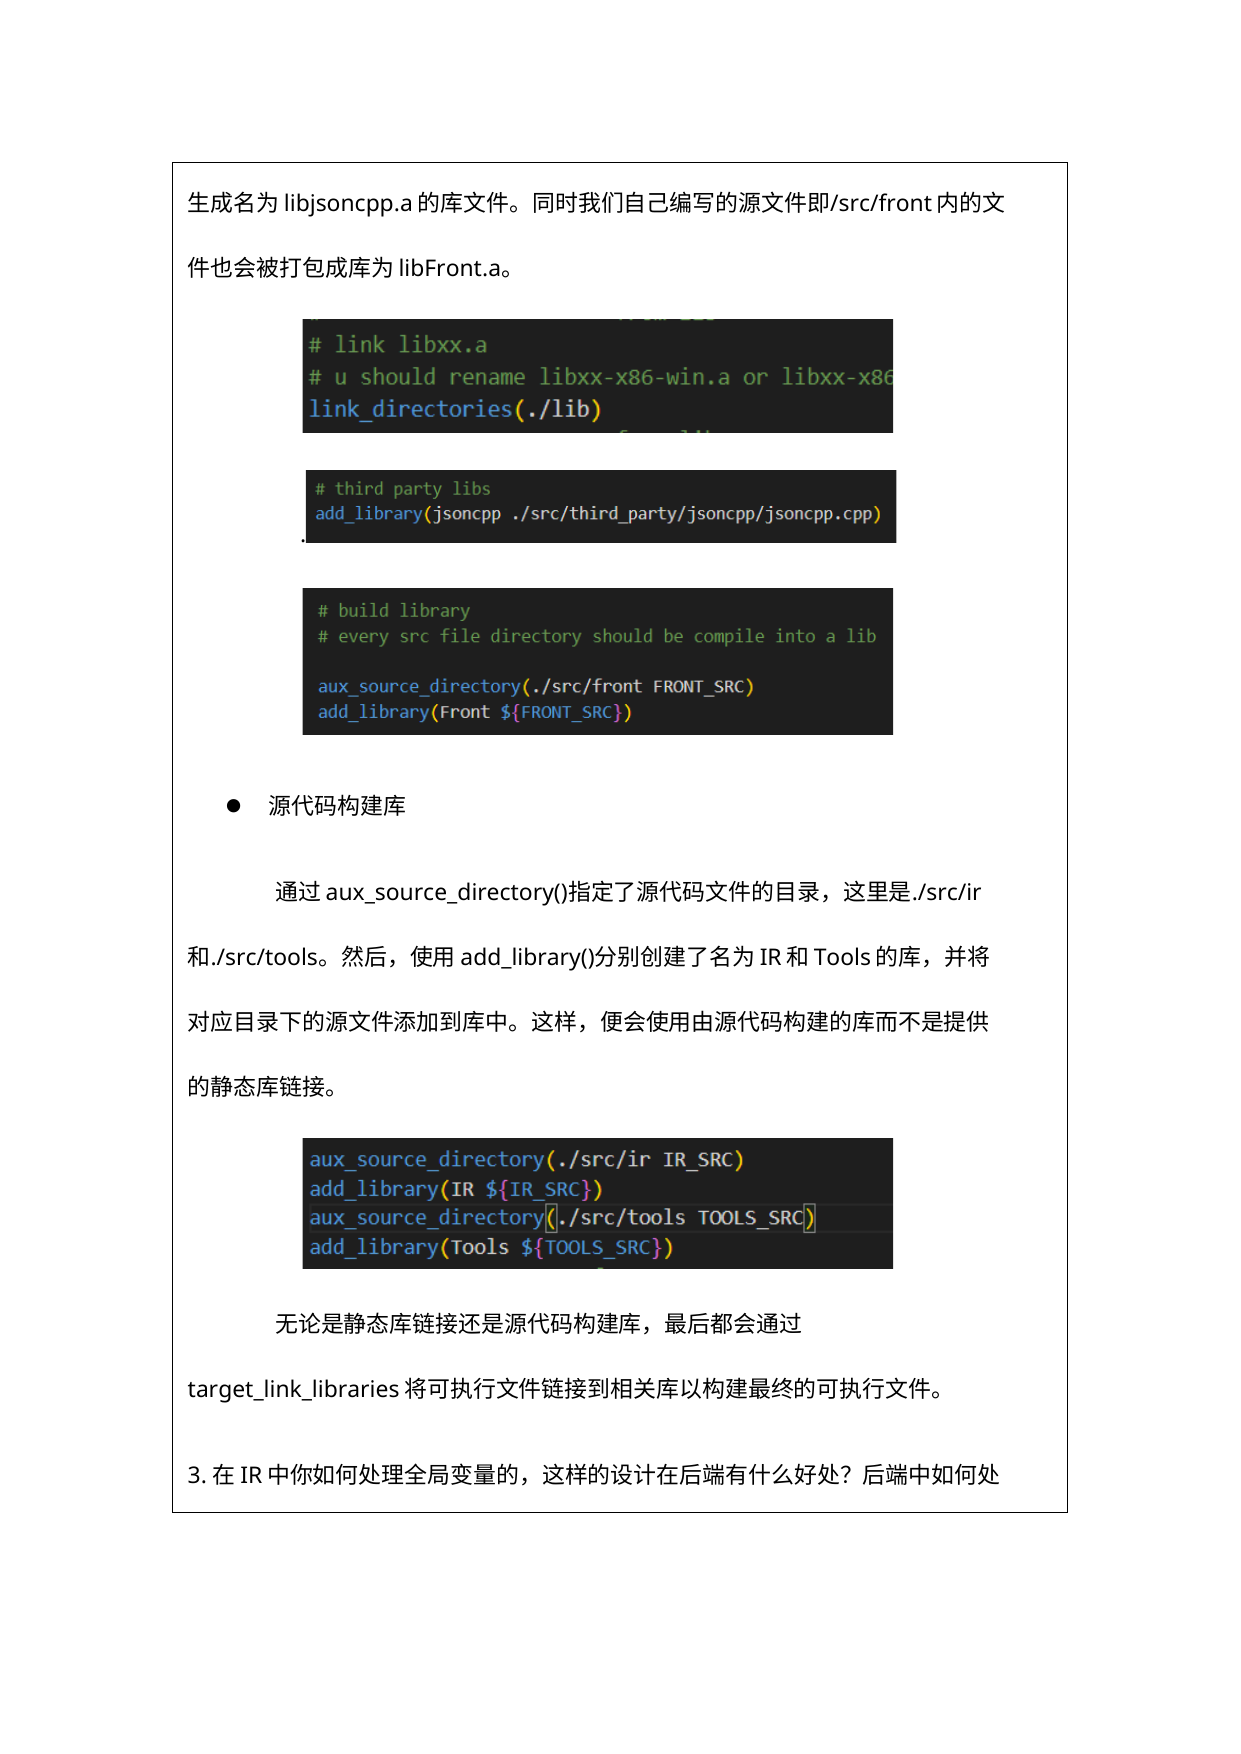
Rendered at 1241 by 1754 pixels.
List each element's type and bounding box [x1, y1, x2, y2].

picture [305, 470, 897, 543]
picture [302, 319, 894, 433]
table_cell [173, 163, 1067, 1512]
picture [302, 1138, 894, 1269]
picture [302, 588, 894, 735]
